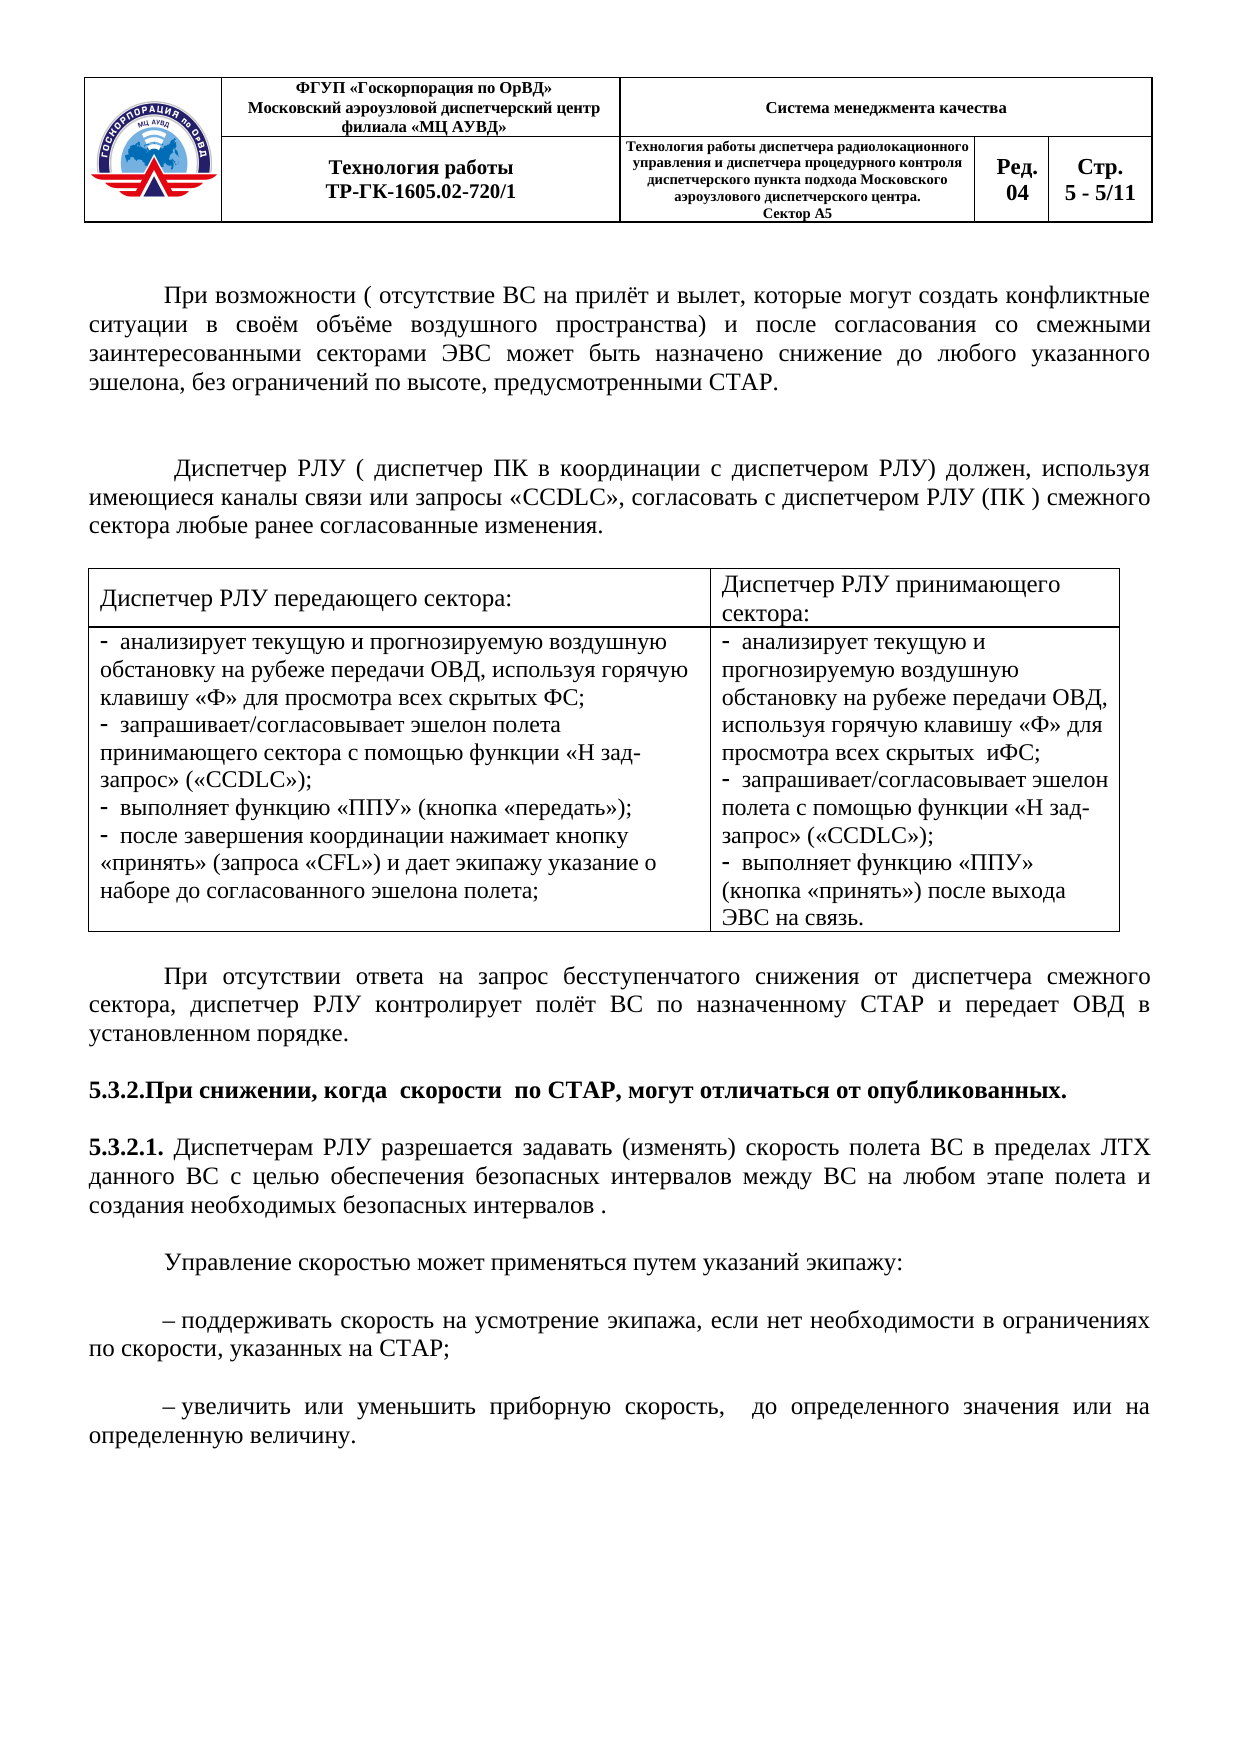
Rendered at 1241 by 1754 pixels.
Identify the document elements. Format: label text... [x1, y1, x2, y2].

text 5.3.2.При снижении, когда скорости по СТАР, могут отличаться от опубликованных. [89, 1075, 1152, 1103]
text При отсутствии ответа на запрос бесступенчатого снижения от диспетчера смежного сектора, диспетчер РЛУ контролирует полёт ВС по назначенному СТАР и передает ОВД в установленном порядке. [89, 961, 1152, 1047]
table_cell анализирует текущую и прогнозируемую воздушную обстановку на рубеже передачи ОВД, используя горячую клавишу «Ф» для просмотра всех скрытых иФС; запрашивает/согласовывает эшелон полета с помощью функции «Н зад- запрос» («CCDLC»); выполняет функцию «ППУ» (кнопка «принять») после выхода ЭВС на связь. [711, 628, 1119, 931]
list поддерживать скорость на усмотрение экипажа, если нет необходимости в ограничениях по скорости, указанных на СТАР; [89, 1305, 1152, 1362]
picture [88, 101, 220, 198]
list увеличить или уменьшить приборную скорость, до определенного значения или на определенную величину. [89, 1391, 1152, 1448]
text При возможности ( отсутствие ВС на прилёт и вылет, которые могут создать конфликтные ситуации в своём объёме воздушного пространства) и после согласования со смежными заинтересованными секторами ЭВС может быть назначено снижение до любого указанного эшелона, без ограничений по высоте, предусмотренными СТАР. [89, 280, 1152, 395]
table_cell анализирует текущую и прогнозируемую воздушную обстановку на рубеже передачи ОВД, используя горячую клавишу «Ф» для просмотра всех скрытых ФС; запрашивает/согласовывает эшелон полета принимающего сектора с помощью функции «Н зад- запрос» («CCDLC»); выполняет функцию «ППУ» (кнопка «передать»); после завершения координации нажимает кнопку «принять» (запроса «CFL») и дает экипажу указание о наборе до согласованного эшелона полета; [89, 628, 710, 931]
text Управление скоростью может применяться путем указаний экипажу: [89, 1247, 1152, 1276]
table_header Диспетчер РЛУ передающего сектора: [89, 569, 710, 626]
text Диспетчер РЛУ ( диспетчер ПК в координации с диспетчером РЛУ) должен, используя имеющиеся каналы связи или запросы «CCDLC», согласовать с диспетчером РЛУ (ПК ) смежного сектора любые ранее согласованные изменения. [89, 453, 1152, 539]
text 5.3.2.1. Диспетчерам РЛУ разрешается задавать (изменять) скорость полета ВС в пределах ЛТХ данного ВС с целью обеспечения безопасных интервалов между ВС на любом этапе полета и создания необходимых безопасных интервалов . [89, 1132, 1152, 1218]
table_header Диспетчер РЛУ принимающего сектора: [711, 569, 1119, 626]
